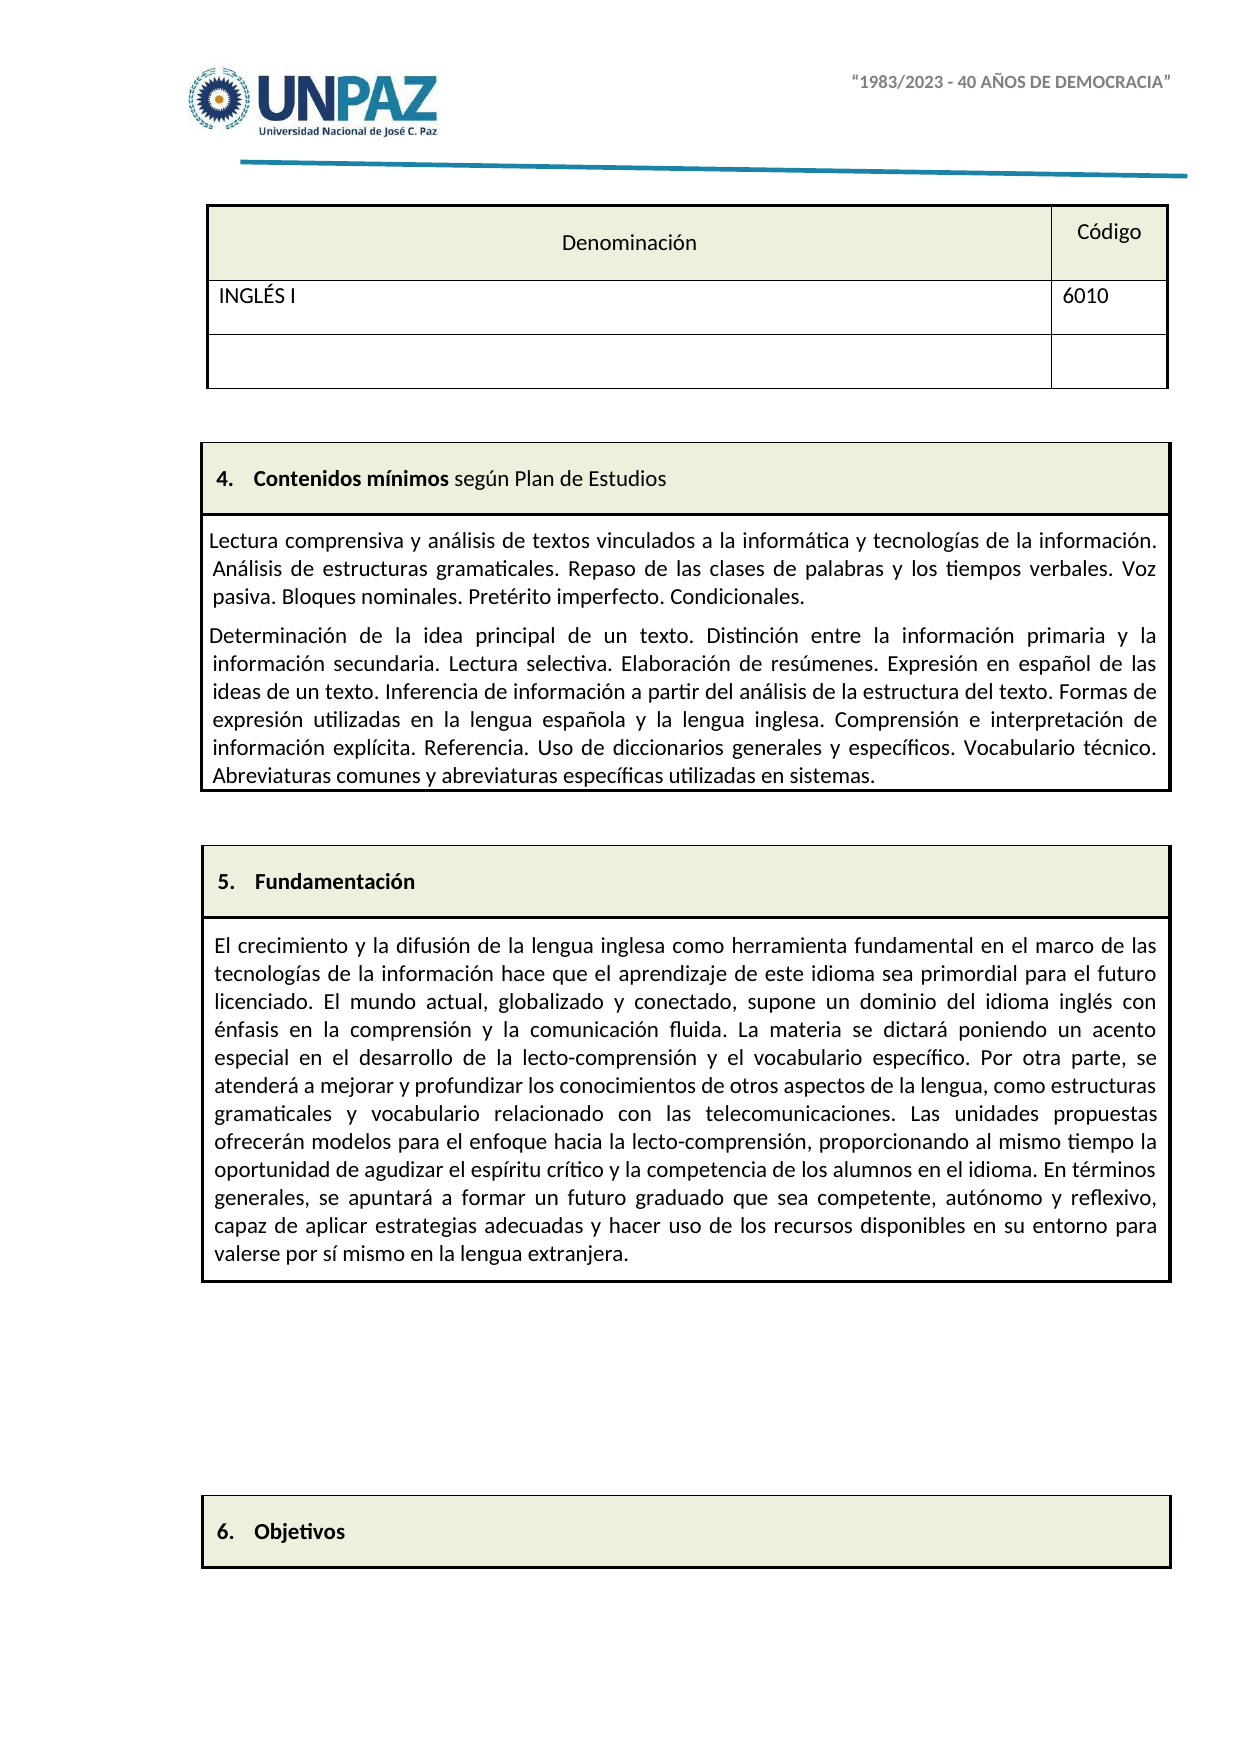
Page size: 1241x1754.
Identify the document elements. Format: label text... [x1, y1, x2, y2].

table_cell [1052, 335, 1166, 388]
table_header Objetivos [204, 1496, 1169, 1566]
picture [177, 59, 456, 150]
table_header Contenidos mínimos según Plan de Estudios [203, 443, 1168, 513]
table_cell Código [1052, 207, 1166, 280]
table_cell Denominación [209, 207, 1051, 280]
table_cell 6010 [1052, 281, 1166, 334]
table_cell INGLÉS I [209, 281, 1051, 334]
table_cell [209, 335, 1051, 388]
table_header Fundamentación [204, 846, 1168, 916]
table_cell Lectura comprensiva y análisis de textos vinculados a la informática y tecnologías de la información. Análisis de estructuras gramaticales. Repaso de las clases de palabras y los tiempos verbales. Voz pasiva. Bloques nominales. Pretérito imperfecto. Condicionales. Determinación de la idea principal de un texto. Distinción entre la información primaria y la información secundaria. Lectura selectiva. Elaboración de resúmenes. Expresión en español de las ideas de un texto. Inferencia de información a partir del análisis de la estructura del texto. Formas de expresión utilizadas en la lengua española y la lengua inglesa. Comprensión e interpretación de información explícita. Referencia. Uso de diccionarios generales y específicos. Vocabulario técnico. Abreviaturas comunes y abreviaturas específicas utilizadas en sistemas. [203, 516, 1168, 789]
table_cell El crecimiento y la difusión de la lengua inglesa como herramienta fundamental en el marco de las tecnologías de la información hace que el aprendizaje de este idioma sea primordial para el futuro licenciado. El mundo actual, globalizado y conectado, supone un dominio del idioma inglés con énfasis en la comprensión y la comunicación fluida. La materia se dictará poniendo un acento especial en el desarrollo de la lecto-comprensión y el vocabulario específico. Por otra parte, se atenderá a mejorar y profundizar los conocimientos de otros aspectos de la lengua, como estructuras gramaticales y vocabulario relacionado con las telecomunicaciones. Las unidades propuestas ofrecerán modelos para el enfoque hacia la lecto-comprensión, proporcionando al mismo tiempo la oportunidad de agudizar el espíritu crítico y la competencia de los alumnos en el idioma. En términos generales, se apuntará a formar un futuro graduado que sea competente, autónomo y reflexivo, capaz de aplicar estrategias adecuadas y hacer uso de los recursos disponibles en su entorno para valerse por sí mismo en la lengua extranjera. [204, 919, 1168, 1280]
